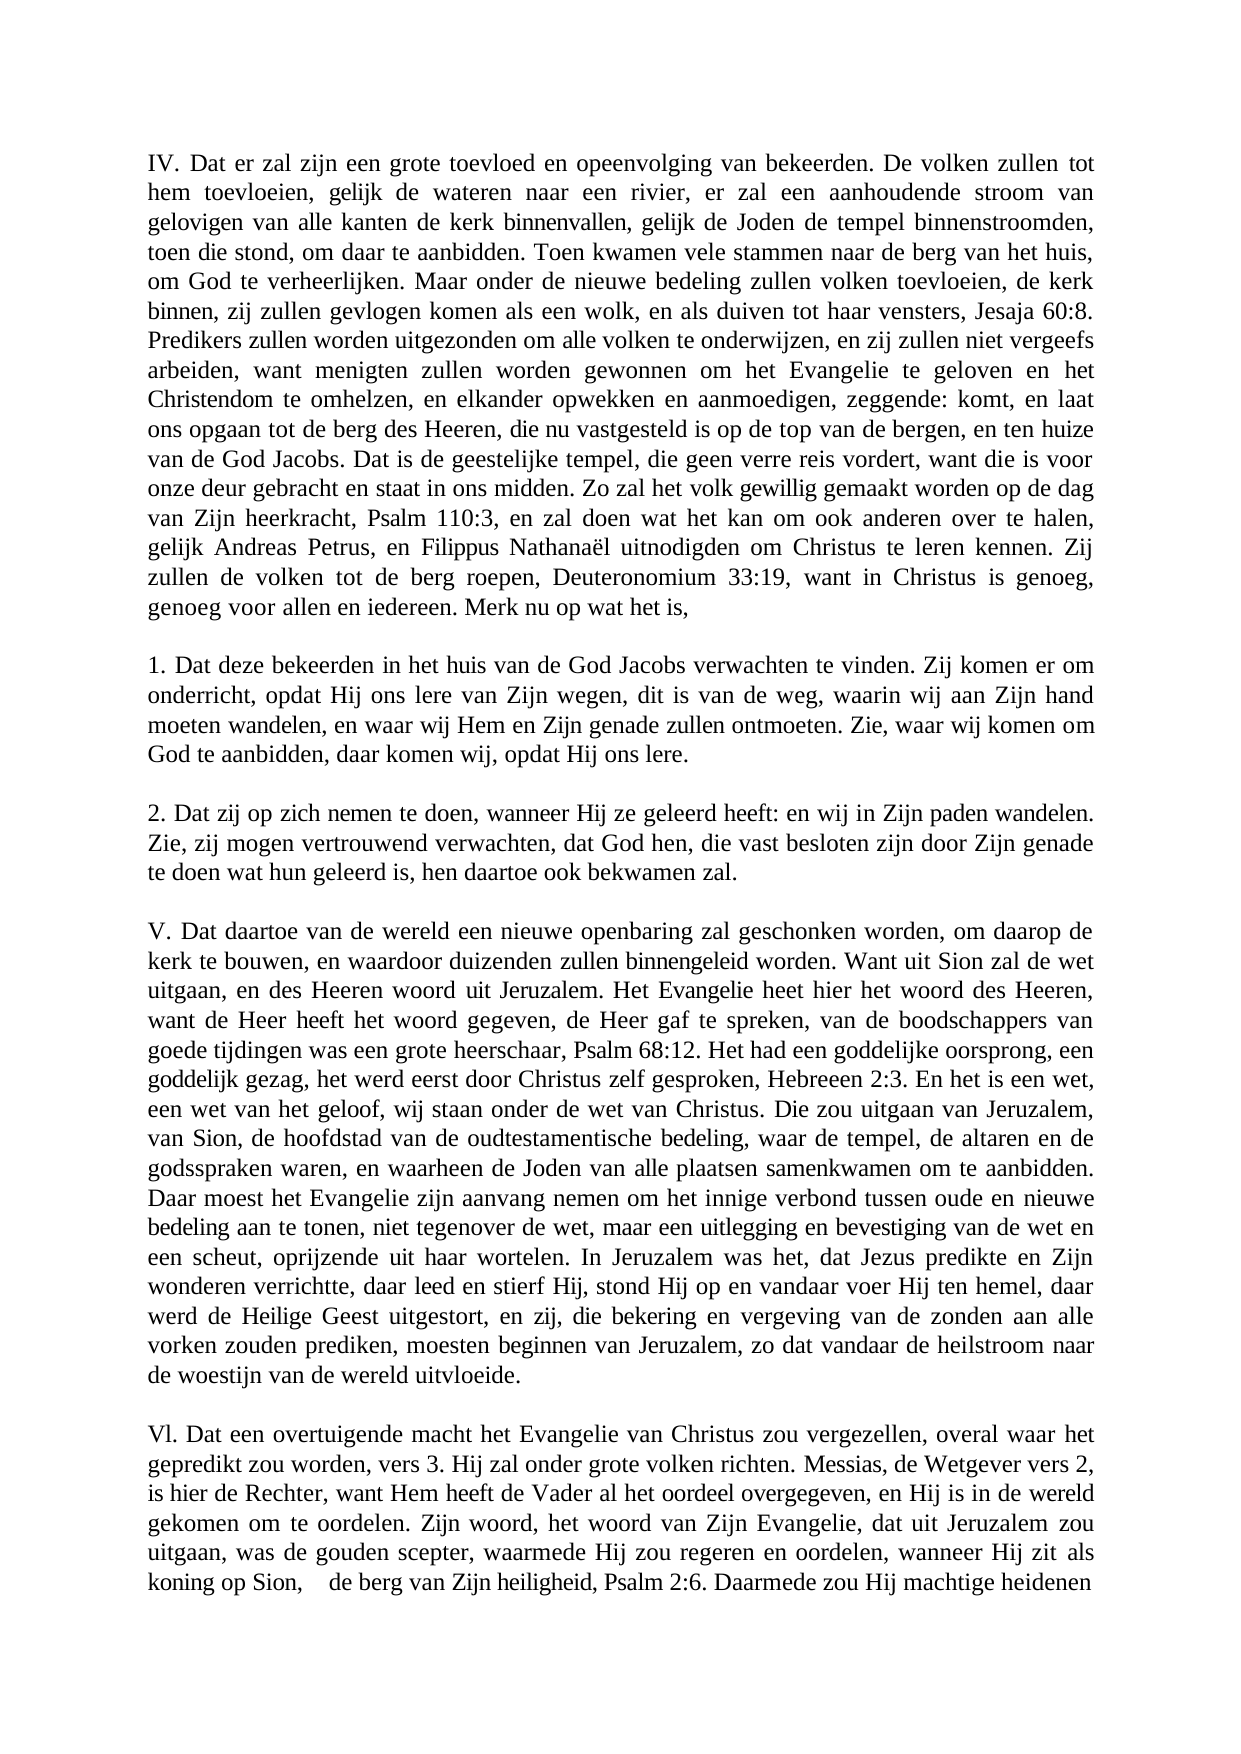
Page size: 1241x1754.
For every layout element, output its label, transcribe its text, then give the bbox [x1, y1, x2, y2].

text Vl. Dat een overtuigende macht het Evangelie van Christus zou vergezellen, overal waar het gepredikt zou worden, vers 3. Hij zal onder grote volken richten. Messias, de Wetgever vers 2, is hier de Rechter, want Hem heeft de Vader al het oordeel overgegeven, en Hij is in de wereld gekomen om te oordelen. Zijn woord, het woord van Zijn Evangelie, dat uit Jeruzalem zou uitgaan, was de gouden scepter, waarmede Hij zou regeren en oordelen, wanneer Hij zit als koning op Sion, de berg van Zijn heiligheid, Psalm 2:6. Daarmede zou Hij machtige heidenen [147, 1419, 1094, 1596]
list Dat deze bekeerden in het huis van de God Jacobs verwachten te vinden. Zij komen er om onderricht, opdat Hij ons lere van Zijn wegen, dit is van de weg, waarin wij aan Zijn hand moeten wandelen, en waar wij Hem en Zijn genade zullen ontmoeten. Zie, waar wij komen om God te aanbidden, daar komen wij, opdat Hij ons lere. [147, 651, 1096, 768]
list Dat er zal zijn een grote toevloed en opeenvolging van bekeerden. De volken zullen tot hem toevloeien, gelijk de wateren naar een rivier, er zal een aanhoudende stroom van gelovigen van alle kanten de kerk binnenvallen, gelijk de Joden de tempel binnenstroomden, toen die stond, om daar te aanbidden. Toen kwamen vele stammen naar de berg van het huis, om God te verheerlijken. Maar onder de nieuwe bedeling zullen volken toevloeien, de kerk binnen, zij zullen gevlogen komen als een wolk, en als duiven tot haar vensters, Jesaja 60:8. Predikers zullen worden uitgezonden om alle volken te onderwijzen, en zij zullen niet vergeefs arbeiden, want menigten zullen worden gewonnen om het Evangelie te geloven en het Christendom te omhelzen, en elkander opwekken en aanmoedigen, zeggende: komt, en laat ons opgaan tot de berg des Heeren, die nu vastgesteld is op de top van de bergen, en ten huize van de God Jacobs. Dat is de geestelijke tempel, die geen verre reis vordert, want die is voor onze deur gebracht en staat in ons midden. Zo zal het volk gewillig gemaakt worden op de dag van Zijn heerkracht, Psalm 110:3, en zal doen wat het kan om ook anderen over te halen, gelijk Andreas Petrus, en Filippus Nathanaël uitnodigden om Christus te leren kennen. Zij zullen de volken tot de berg roepen, Deuteronomium 33:19, want in Christus is genoeg, genoeg voor allen en iedereen. Merk nu op wat het is, [147, 148, 1094, 620]
list Dat daartoe van de wereld een nieuwe openbaring zal geschonken worden, om daarop de kerk te bouwen, en waardoor duizenden zullen binnengeleid worden. Want uit Sion zal de wet uitgaan, en des Heeren woord uit Jeruzalem. Het Evangelie heet hier het woord des Heeren, want de Heer heeft het woord gegeven, de Heer gaf te spreken, van de boodschappers van goede tijdingen was een grote heerschaar, Psalm 68:12. Het had een goddelijke oorsprong, een goddelijk gezag, het werd eerst door Christus zelf gesproken, Hebreeen 2:3. En het is een wet, een wet van het geloof, wij staan onder de wet van Christus. Die zou uitgaan van Jeruzalem, van Sion, de hoofdstad van de oudtestamentische bedeling, waar de tempel, de altaren en de godsspraken waren, en waarheen de Joden van alle plaatsen samenkwamen om te aanbidden. Daar moest het Evangelie zijn aanvang nemen om het innige verbond tussen oude en nieuwe bedeling aan te tonen, niet tegenover de wet, maar een uitlegging en bevestiging van de wet en een scheut, oprijzende uit haar wortelen. In Jeruzalem was het, dat Jezus predikte en Zijn wonderen verrichtte, daar leed en stierf Hij, stond Hij op en vandaar voer Hij ten hemel, daar werd de Heilige Geest uitgestort, en zij, die bekering en vergeving van de zonden aan alle vorken zouden prediken, moesten beginnen van Jeruzalem, zo dat vandaar de heilstroom naar de woestijn van de wereld uitvloeide. [147, 916, 1094, 1389]
list Dat zij op zich nemen te doen, wanneer Hij ze geleerd heeft: en wij in Zijn paden wandelen. Zie, zij mogen vertrouwend verwachten, dat God hen, die vast besloten zijn door Zijn genade te doen wat hun geleerd is, hen daartoe ook bekwamen zal. [147, 798, 1094, 886]
